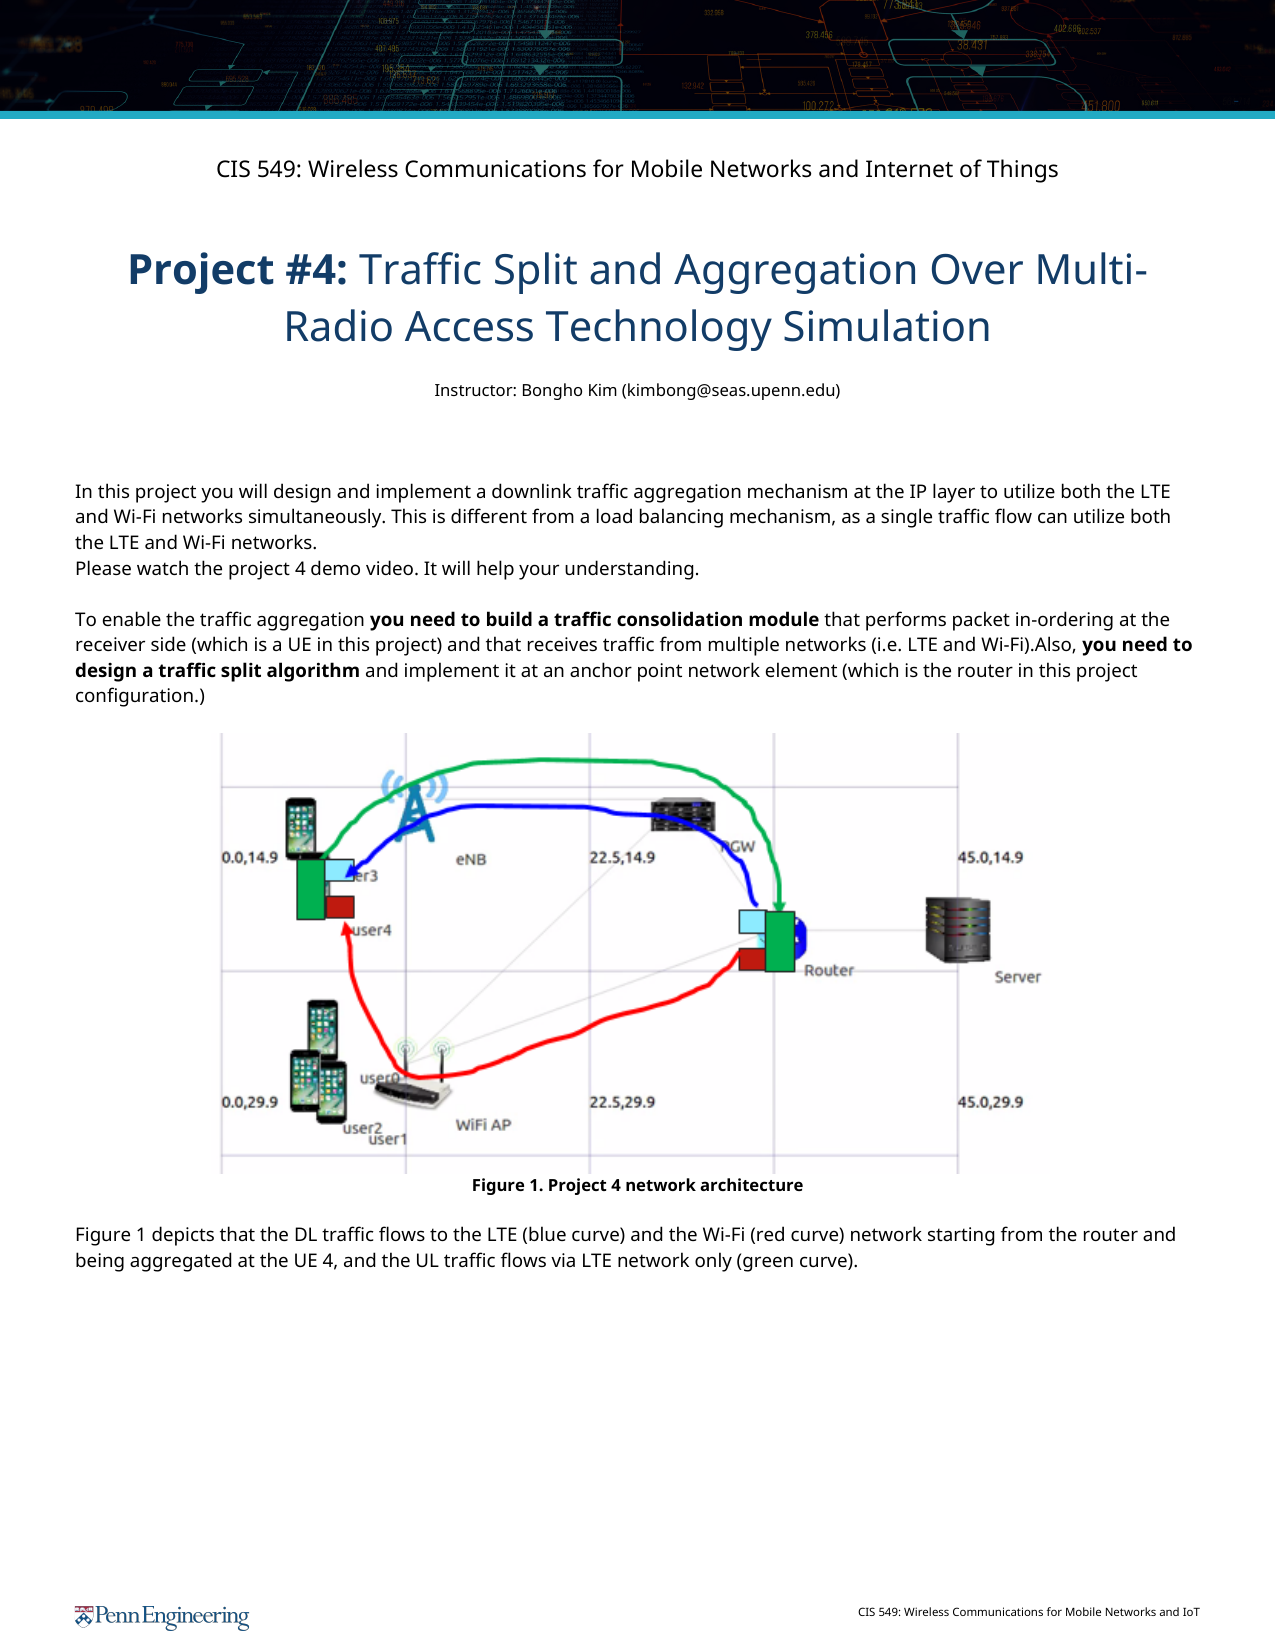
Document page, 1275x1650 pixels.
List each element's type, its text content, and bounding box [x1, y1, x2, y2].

picture [74, 1606, 253, 1631]
text Figure 1. Project 4 network architecture [75, 1173, 1200, 1196]
text Figure 1 depicts that the DL traffic flows to the LTE (blue curve) and the Wi-Fi (red curve) network starting from the router and being aggregated at the UE 4, and the UL traffic flows via LTE network only (green curve). [75, 1222, 1200, 1273]
picture [0, 0, 1275, 119]
text Instructor: Bongho Kim (kimbong@seas.upenn.edu) [75, 379, 1200, 402]
subtitle CIS 549: Wireless Communications for Mobile Networks and Internet of Things [75, 152, 1200, 184]
picture [206, 733, 1069, 1174]
text Please watch the project 4 demo video. It will help your understanding. [75, 555, 1200, 580]
text In this project you will design and implement a downlink traffic aggregation mechanism at the IP layer to utilize both the LTE and Wi-Fi networks simultaneously. This is different from a load balancing mechanism, as a single traffic flow can utilize both the LTE and Wi-Fi networks. [75, 478, 1200, 555]
subtitle Project #4: Traffic Split and Aggregation Over Multi-Radio Access Technology Simulation [75, 240, 1200, 353]
text To enable the traffic aggregation you need to build a traffic consolidation module that performs packet in-ordering at the receiver side (which is a UE in this project) and that receives traffic from multiple networks (i.e. LTE and Wi-Fi).Also, you need to design a traffic split algorithm and implement it at an anchor point network element (which is the router in this project configuration.) [75, 606, 1200, 708]
